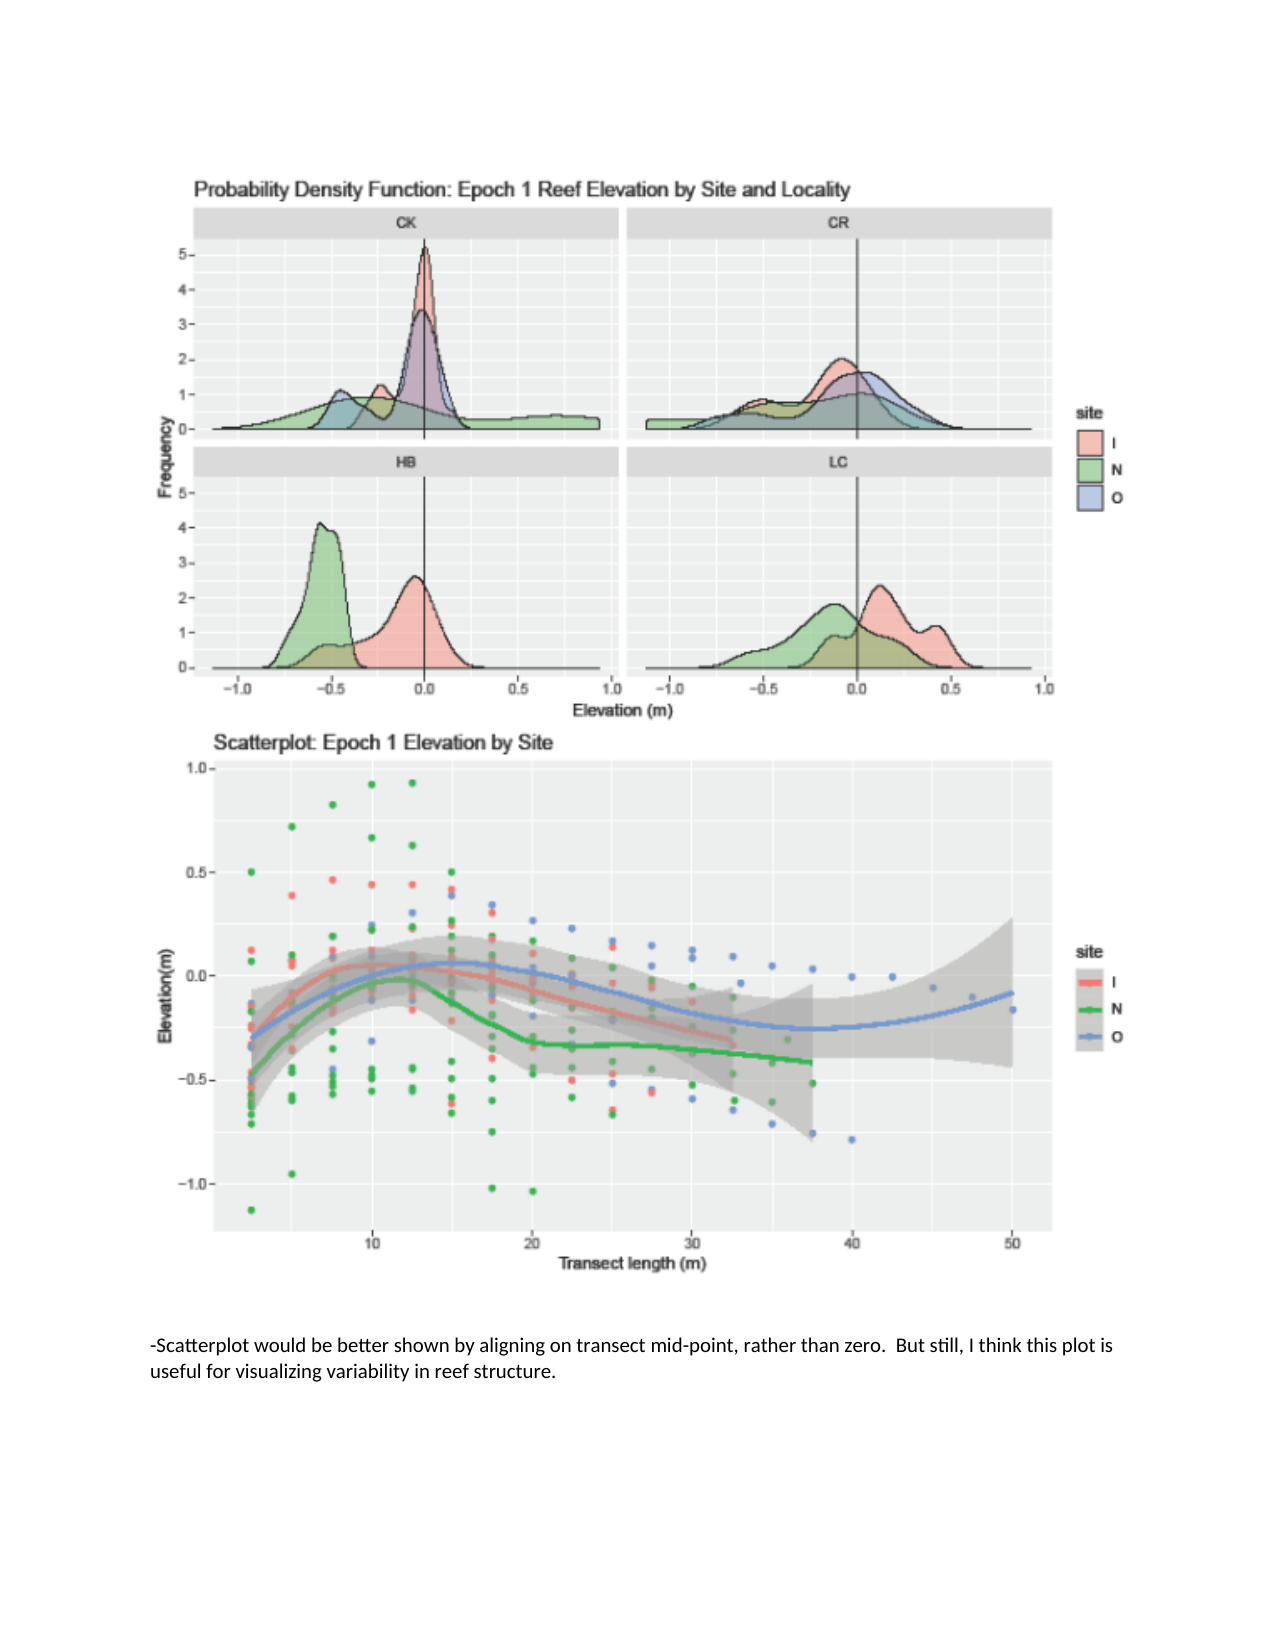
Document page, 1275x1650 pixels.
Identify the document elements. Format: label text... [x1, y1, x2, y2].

text -Scatterplot would be better shown by aligning on transect mid-point, rather than zero. But still, I think this plot is useful for visualizing variability in reef structure. [150, 1332, 1125, 1383]
